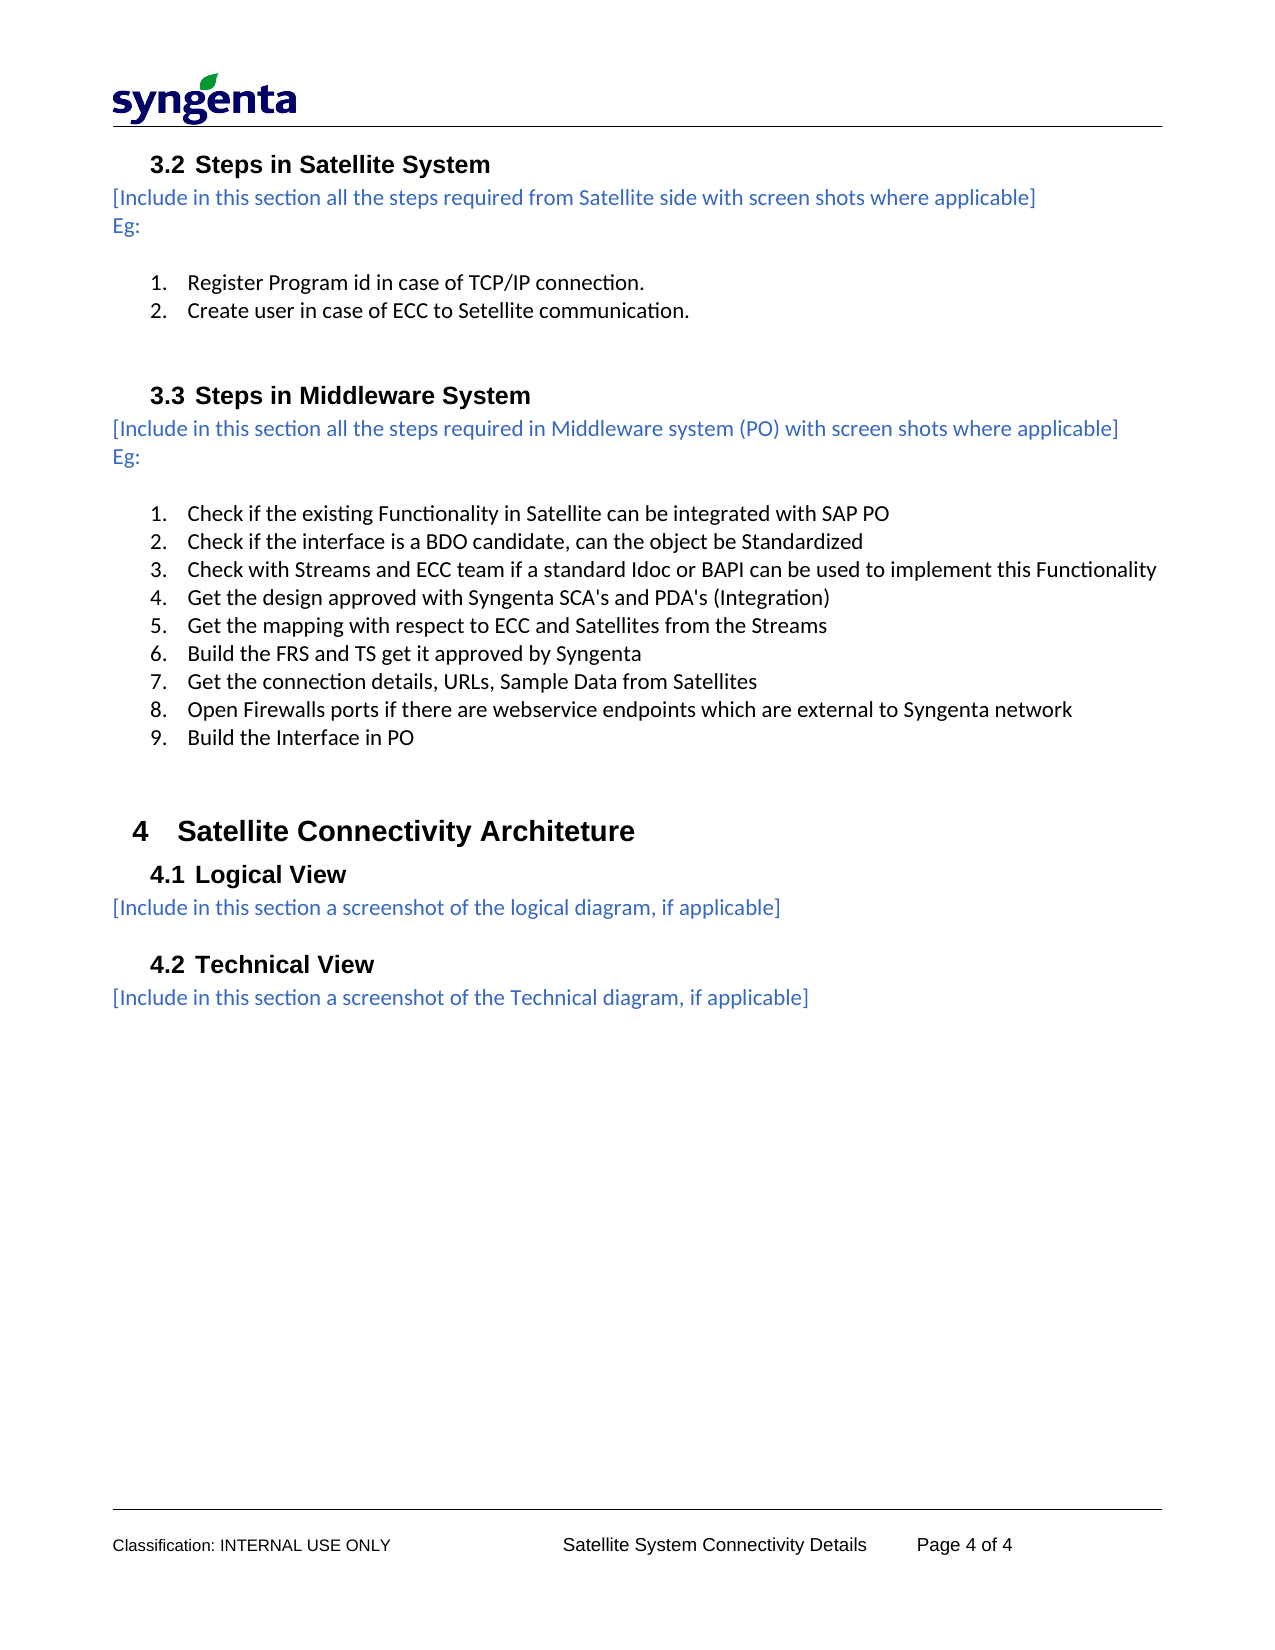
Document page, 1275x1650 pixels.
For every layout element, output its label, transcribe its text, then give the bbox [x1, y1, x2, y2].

text [Include in this section a screenshot of the Technical diagram, if applicable] [112, 983, 1162, 1011]
subtitle Logical View [150, 860, 1162, 889]
text [Include in this section all the steps required from Satellite side with screen shots where applicable] [112, 183, 1162, 211]
list Get the connection details, URLs, Sample Data from Satellites [150, 667, 1162, 695]
list Build the Interface in PO [150, 723, 1162, 751]
list Register Program id in case of TCP/IP connection. [150, 268, 1162, 296]
list Check if the interface is a BDO candidate, can the object be Standardized [150, 527, 1162, 555]
list Get the design approved with Syngenta SCA's and PDA's (Integration) [150, 583, 1162, 611]
list Build the FRS and TS get it approved by Syngenta [150, 639, 1162, 667]
subtitle Satellite Connectivity Architeture [132, 814, 1162, 847]
subtitle Technical View [150, 950, 1162, 978]
subtitle Steps in Satellite System [150, 150, 1162, 179]
subtitle Steps in Middleware System [150, 381, 1162, 410]
list Create user in case of ECC to Setellite communication. [150, 296, 1162, 324]
picture [112, 73, 296, 125]
text [Include in this section all the steps required in Middleware system (PO) with screen shots where applicable] [112, 414, 1162, 442]
list Check with Streams and ECC team if a standard Idoc or BAPI can be used to implement this Functionality [150, 555, 1162, 583]
list Open Firewalls ports if there are webservice endpoints which are external to Syngenta network [150, 695, 1162, 723]
text [Include in this section a screenshot of the logical diagram, if applicable] [112, 893, 1162, 921]
list Check if the existing Functionality in Satellite can be integrated with SAP PO [150, 499, 1162, 527]
list Get the mapping with respect to ECC and Satellites from the Streams [150, 611, 1162, 639]
text Eg: [112, 442, 1162, 470]
text Eg: [112, 211, 1162, 239]
